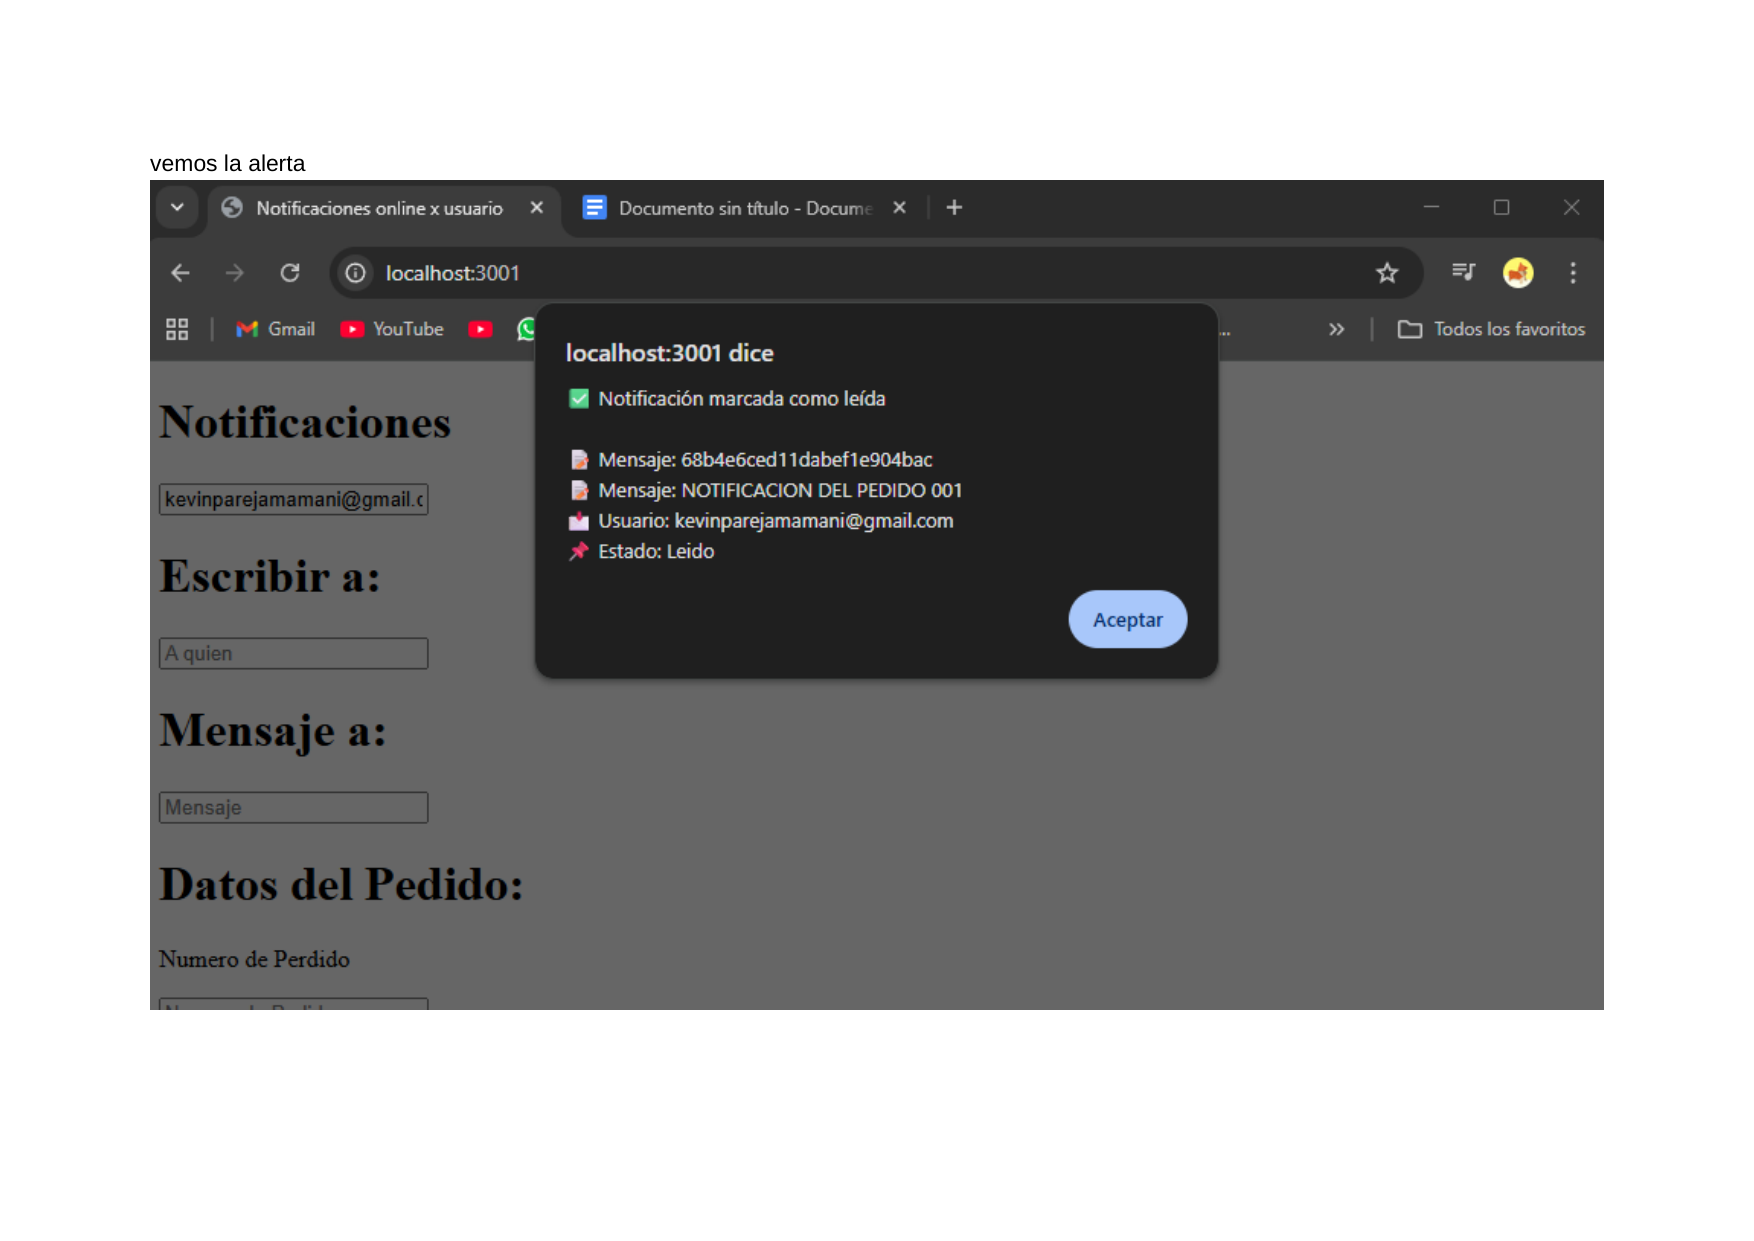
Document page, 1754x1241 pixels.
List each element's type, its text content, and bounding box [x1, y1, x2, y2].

picture [150, 180, 1604, 1010]
text vemos la alerta y el cambio en la base de datos cambia el estado a leido en MONGO DB [150, 150, 1604, 180]
